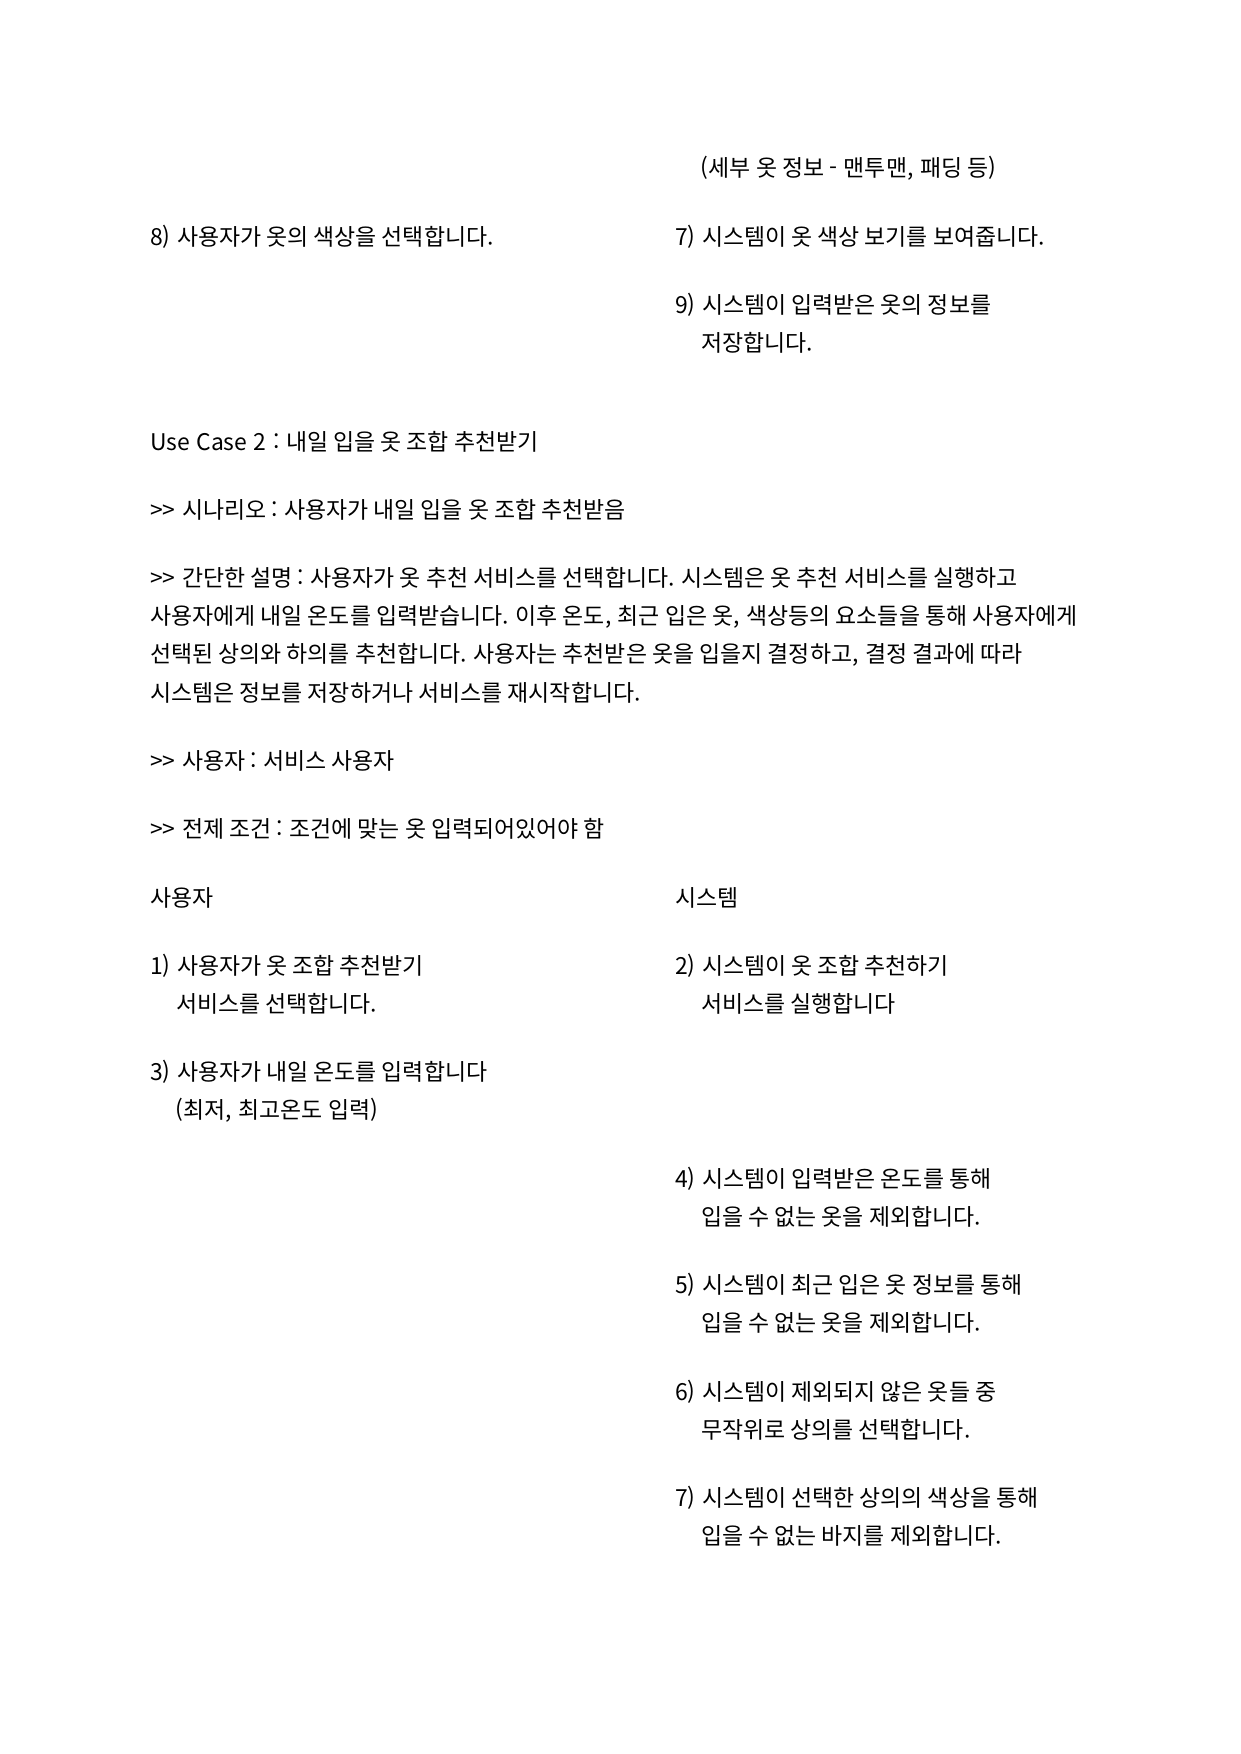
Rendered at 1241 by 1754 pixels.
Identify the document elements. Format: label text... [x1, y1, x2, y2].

text 입을 수 없는 옷을 제외합니다. [600, 1305, 1090, 1338]
text 사용자 시스템 [150, 879, 1090, 913]
text >> 전제 조건 : 조건에 맞는 옷 입력되어있어야 함 [150, 811, 1090, 844]
text 1) 사용자가 옷 조합 추천받기 2) 시스템이 옷 조합 추천하기 [150, 948, 1090, 981]
text >> 간단한 설명 : 사용자가 옷 추천 서비스를 선택합니다. 시스템은 옷 추천 서비스를 실행하고 사용자에게 내일 온도를 입력받습니다. 이후 온도, 최근 입은 옷, 색상등의 요소들을 통해 사용자에게 선택된 상의와 하의를 추천합니다. 사용자는 추천받은 옷을 입을지 결정하고, 결정 결과에 따라 시스템은 정보를 저장하거나 서비스를 재시작합니다. [150, 560, 1090, 708]
text 5) 시스템이 최근 입은 옷 정보를 통해 [150, 1267, 1090, 1300]
text 4) 시스템이 입력받은 온도를 통해 [150, 1161, 1090, 1194]
text 입을 수 없는 바지를 제외합니다. [150, 1518, 1090, 1551]
text Use Case 2 : 내일 입을 옷 조합 추천받기 [150, 423, 1090, 457]
text 9) 시스템이 입력받은 옷의 정보를 [150, 287, 1090, 320]
text 3) 사용자가 내일 온도를 입력합니다 [150, 1054, 1090, 1087]
text 무작위로 상의를 선택합니다. [600, 1412, 1090, 1445]
text 8) 사용자가 옷의 색상을 선택합니다. 7) 시스템이 옷 색상 보기를 보여줍니다. [150, 218, 1090, 252]
text 서비스를 선택합니다. 서비스를 실행합니다 [150, 986, 1090, 1019]
text (세부 옷 정보 - 맨투맨, 패딩 등) [150, 150, 1090, 183]
text >> 시나리오 : 사용자가 내일 입을 옷 조합 추천받음 [150, 492, 1090, 525]
text 7) 시스템이 선택한 상의의 색상을 통해 [150, 1480, 1090, 1513]
text >> 사용자 : 서비스 사용자 [150, 743, 1090, 776]
text 6) 시스템이 제외되지 않은 옷들 중 [150, 1373, 1090, 1407]
text 저장합니다. [600, 325, 1090, 358]
text (최저, 최고온도 입력) [150, 1092, 1090, 1126]
text 입을 수 없는 옷을 제외합니다. [150, 1199, 1090, 1232]
